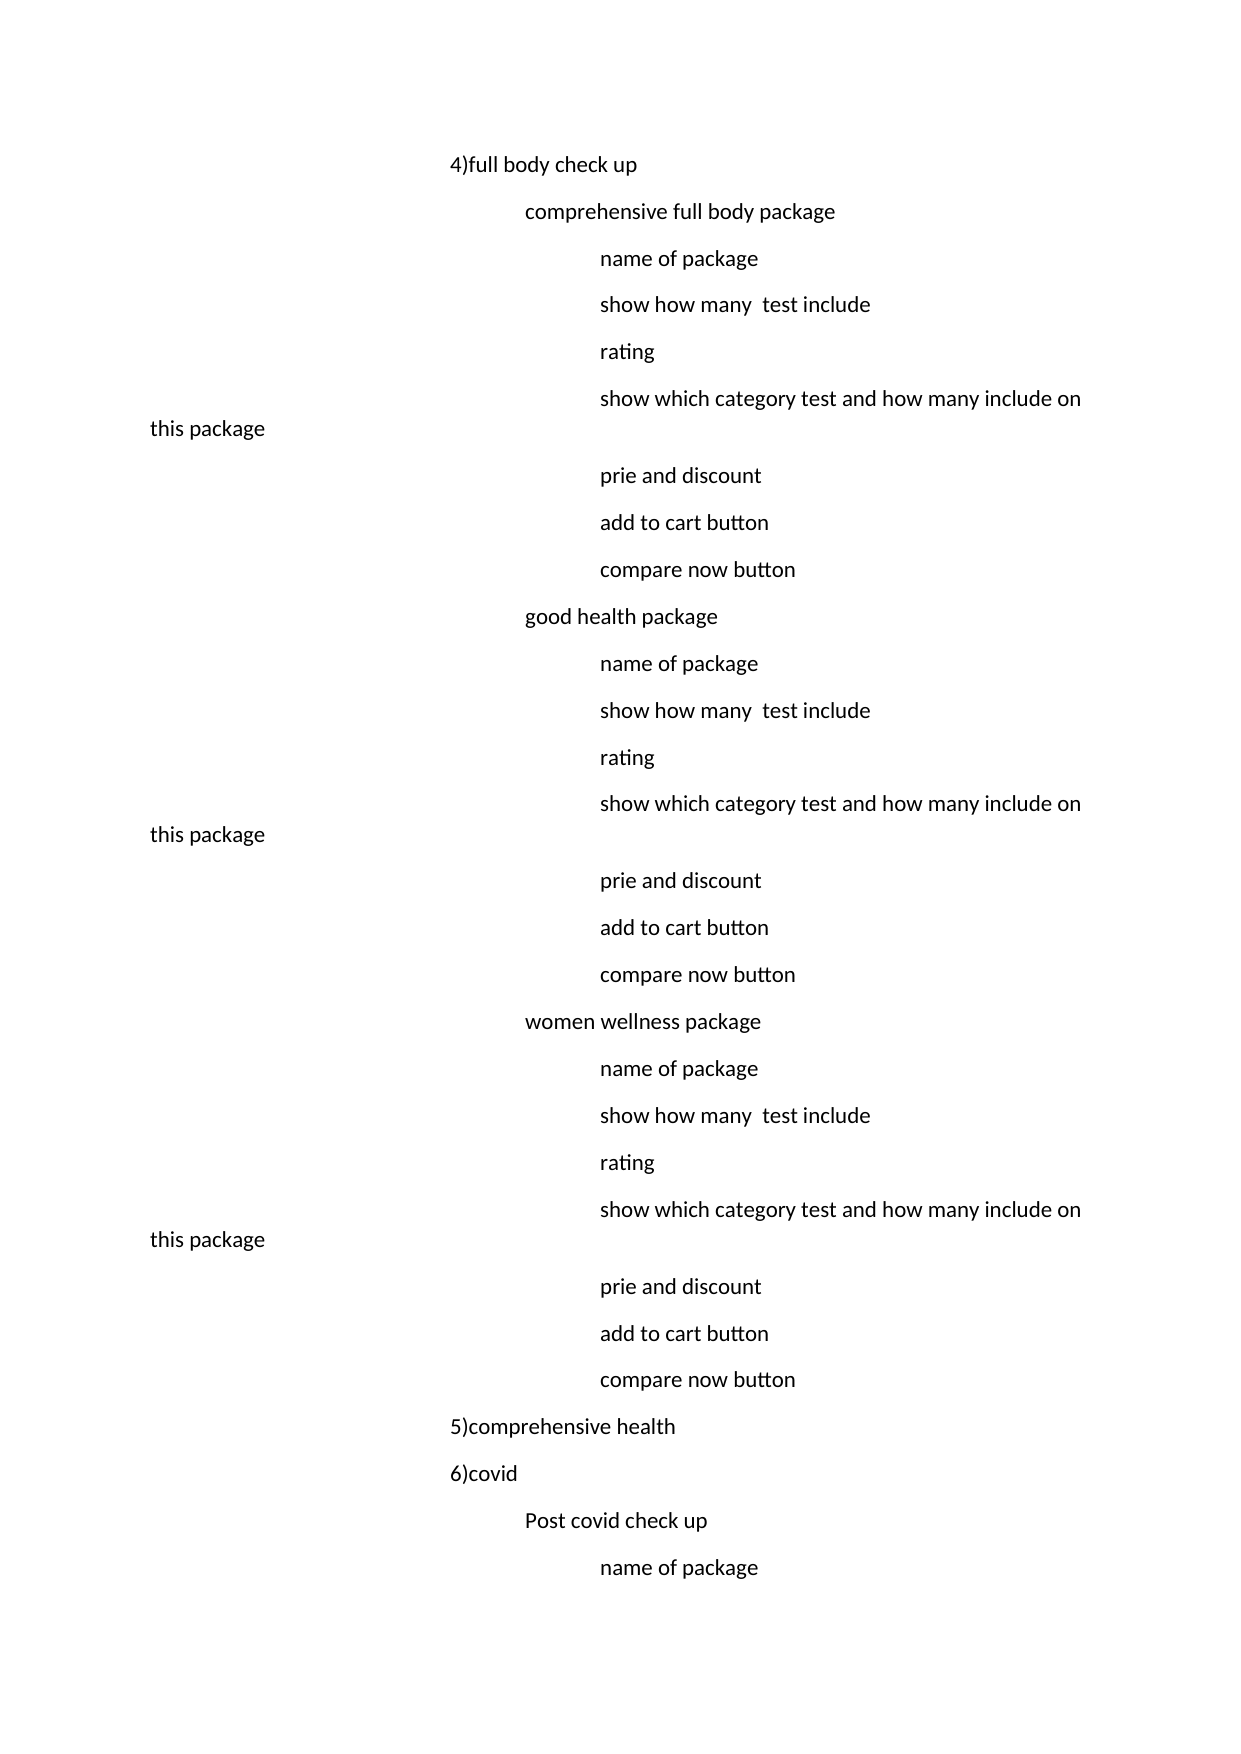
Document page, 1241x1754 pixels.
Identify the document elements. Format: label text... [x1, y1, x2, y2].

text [150, 1195, 1090, 1253]
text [150, 384, 1090, 443]
text comprehensive full body package [150, 197, 1090, 225]
text show how many test include [150, 291, 1090, 319]
text 5)comprehensive health [150, 1412, 1090, 1441]
text name of package [150, 244, 1090, 272]
text compare now button [150, 960, 1090, 988]
text women wellness package [150, 1007, 1090, 1035]
text show how many test include [150, 696, 1090, 724]
text prie and discount [150, 867, 1090, 895]
text name of package [150, 649, 1090, 677]
text name of package [150, 1553, 1090, 1581]
text rating [150, 743, 1090, 771]
text prie and discount [150, 461, 1090, 489]
text Post covid check up [150, 1506, 1090, 1534]
text good health package [150, 602, 1090, 630]
text add to cart button [150, 913, 1090, 942]
text compare now button [150, 1366, 1090, 1394]
text rating [150, 337, 1090, 366]
text show which category test and how many include on this package [150, 789, 1090, 848]
text rating [150, 1148, 1090, 1176]
text compare now button [150, 555, 1090, 583]
text add to cart button [150, 1319, 1090, 1347]
text add to cart button [150, 508, 1090, 536]
text show how many test include [150, 1101, 1090, 1129]
text 6)covid [150, 1459, 1090, 1487]
text prie and discount [150, 1272, 1090, 1300]
text 4)full body check up [150, 150, 1090, 178]
text name of package [150, 1054, 1090, 1082]
